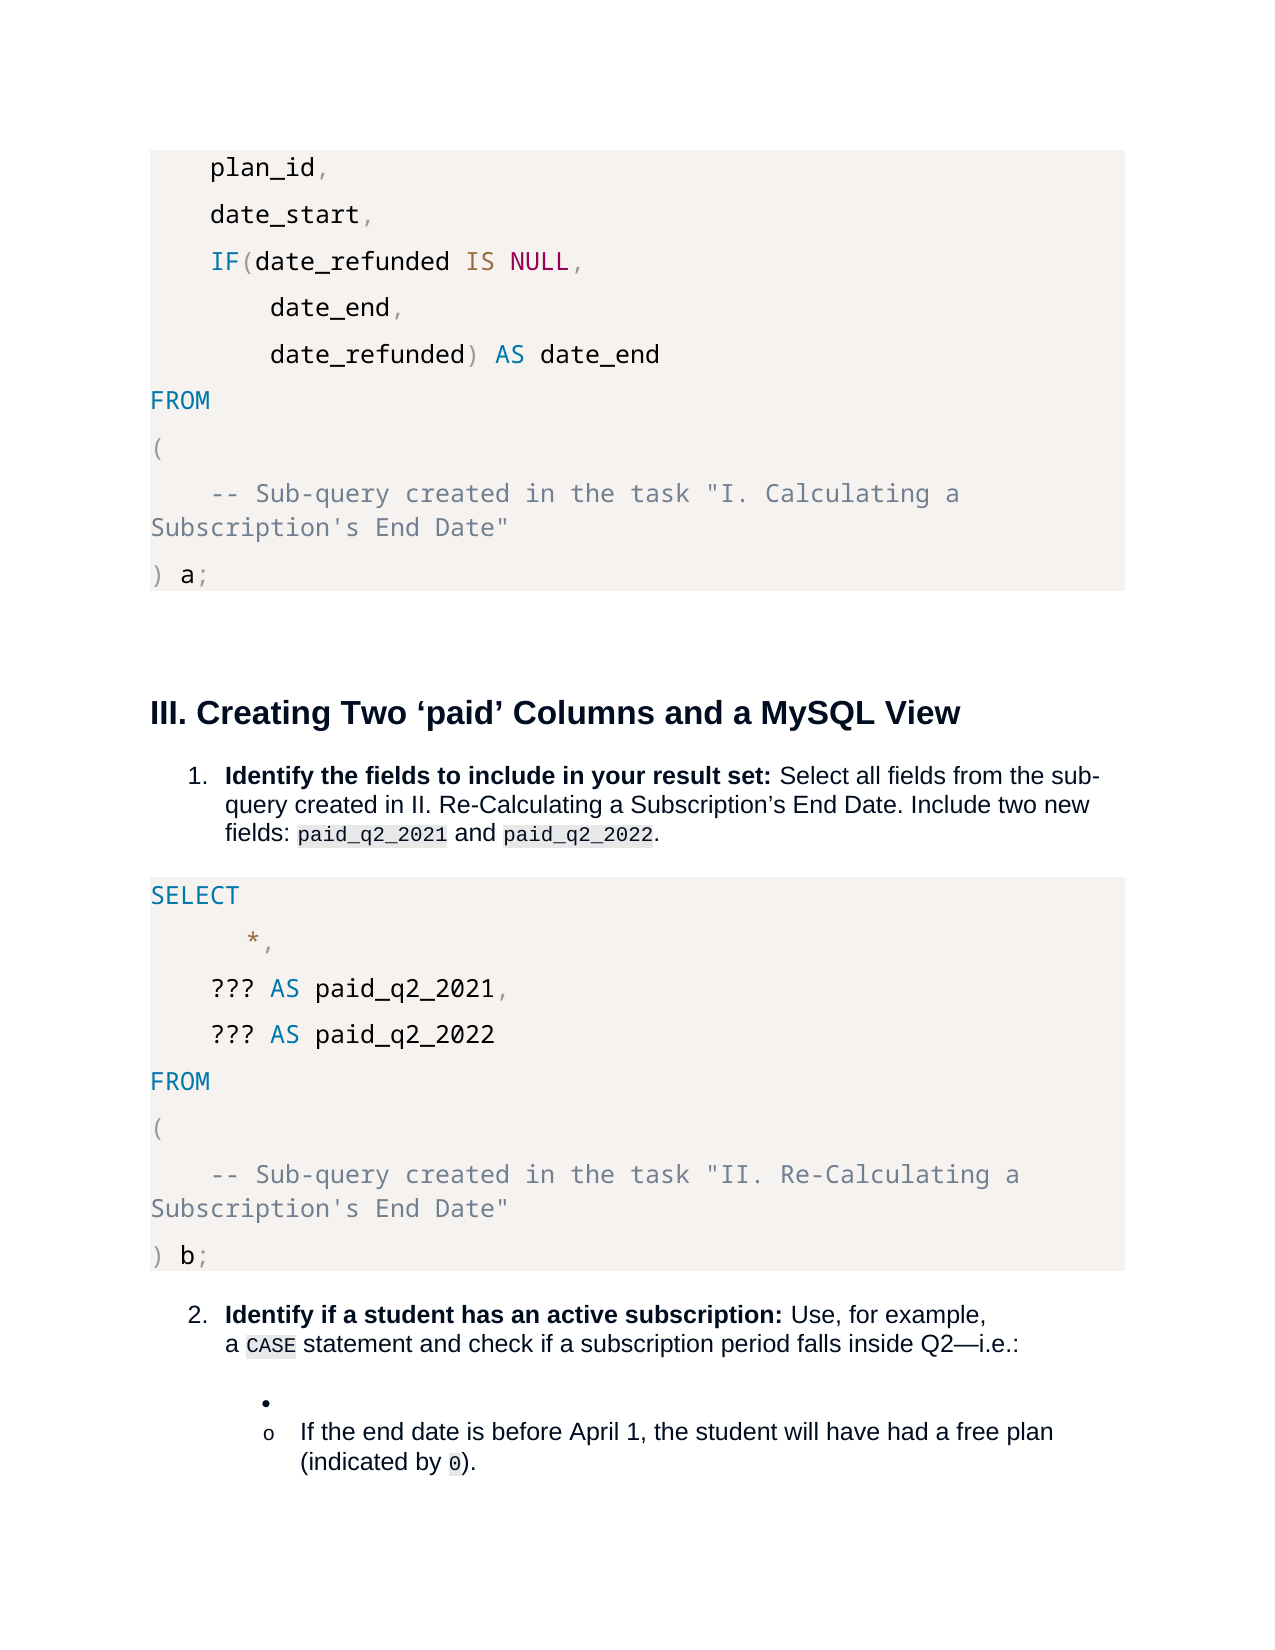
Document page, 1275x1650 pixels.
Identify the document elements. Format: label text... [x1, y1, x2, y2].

text FROM [150, 1063, 1125, 1098]
list Identify the fields to include in your result set: Select all fields from the sub-query created in II. Re-Calculating a Subscription’s End Date. Include two new fields: paid_q2_2021 and paid_q2_2022. [187, 761, 1125, 848]
text ??? AS paid_q2_2022 [150, 1017, 1125, 1051]
list Identify if a student has an active subscription: Use, for example, a CASE statement and check if a subscription period falls inside Q2—i.e.: [187, 1301, 1125, 1359]
text ??? AS paid_q2_2021, [150, 970, 1125, 1004]
text IF(date_refunded IS NULL, [150, 243, 1125, 277]
text ) a; [150, 557, 1125, 591]
text date_refunded) AS date_end [150, 336, 1125, 370]
text *, [150, 924, 1125, 958]
text ( [150, 429, 1125, 463]
text date_end, [150, 290, 1125, 324]
text III. Creating Two ‘paid’ Columns and a MySQL View [150, 691, 1125, 732]
text SELECT [150, 877, 1125, 911]
text -- Sub-query created in the task "I. Calculating a Subscription's End Date" [150, 476, 1125, 544]
text FROM [150, 383, 1125, 417]
text ( [150, 1110, 1125, 1144]
text plan_id, [150, 150, 1125, 184]
list If the end date is before April 1, the student will have had a free plan (indicated by 0). [262, 1417, 1125, 1476]
text ) b; [150, 1237, 1125, 1271]
text date_start, [150, 197, 1125, 231]
text -- Sub-query created in the task "II. Re-Calculating a Subscription's End Date" [150, 1157, 1125, 1225]
